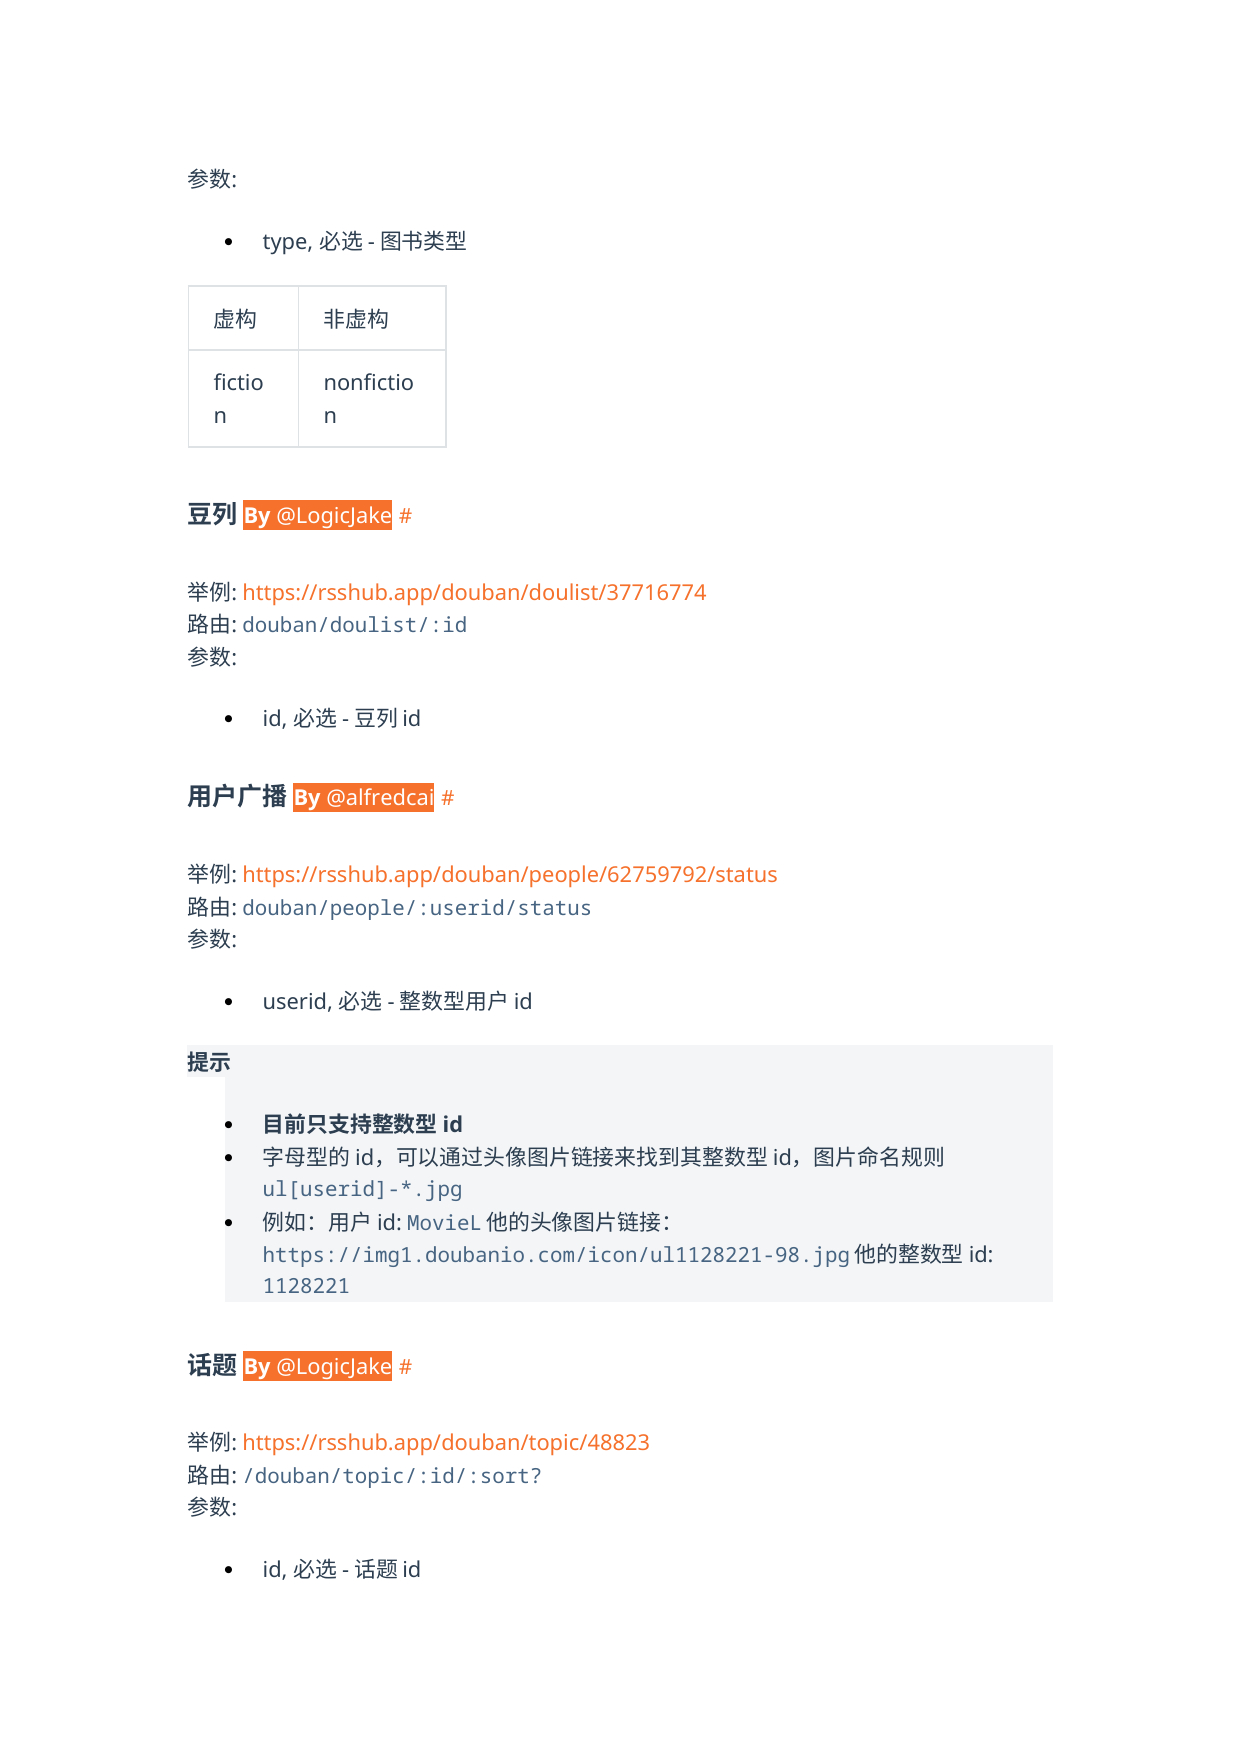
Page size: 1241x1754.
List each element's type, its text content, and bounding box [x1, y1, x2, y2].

list 例如：用户 id: MovieL他的头像图片链接：https://img1.doubanio.com/icon/ul1128221-98.jpg他的整数型 id: 1128221 [225, 1204, 1053, 1302]
subtitle 话题 By @LogicJake # [187, 1331, 1053, 1396]
text 举例: https://rsshub.app/douban/people/62759792/status [187, 857, 1053, 889]
text 举例: https://rsshub.app/douban/topic/48823 [187, 1425, 1053, 1457]
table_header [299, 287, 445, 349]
list 字母型的 id，可以通过头像图片链接来找到其整数型 id，图片命名规则ul[userid]-*.jpg [225, 1139, 1053, 1204]
text 路由: douban/doulist/:id [187, 607, 1053, 639]
text 参数: [187, 639, 1053, 672]
list id, 必选 - 豆列id [225, 701, 1053, 733]
text 提示 [187, 1045, 1053, 1077]
list 目前只支持整数型 id [225, 1107, 1053, 1139]
subtitle 用户广播 By @alfredcai # [187, 762, 1053, 827]
text 举例: https://rsshub.app/douban/doulist/37716774 [187, 574, 1053, 607]
text 参数: [187, 162, 1053, 194]
text 参数: [187, 922, 1053, 954]
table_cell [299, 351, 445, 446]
subtitle 豆列 By @LogicJake # [187, 480, 1053, 545]
list userid, 必选 - 整数型用户 id [225, 983, 1053, 1016]
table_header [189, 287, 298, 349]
text 路由: /douban/topic/:id/:sort? [187, 1457, 1053, 1490]
text 参数: [187, 1490, 1053, 1522]
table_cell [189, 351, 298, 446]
list id, 必选 - 话题id [225, 1552, 1053, 1584]
list type, 必选 - 图书类型 [225, 224, 1053, 256]
text 路由: douban/people/:userid/status [187, 889, 1053, 922]
